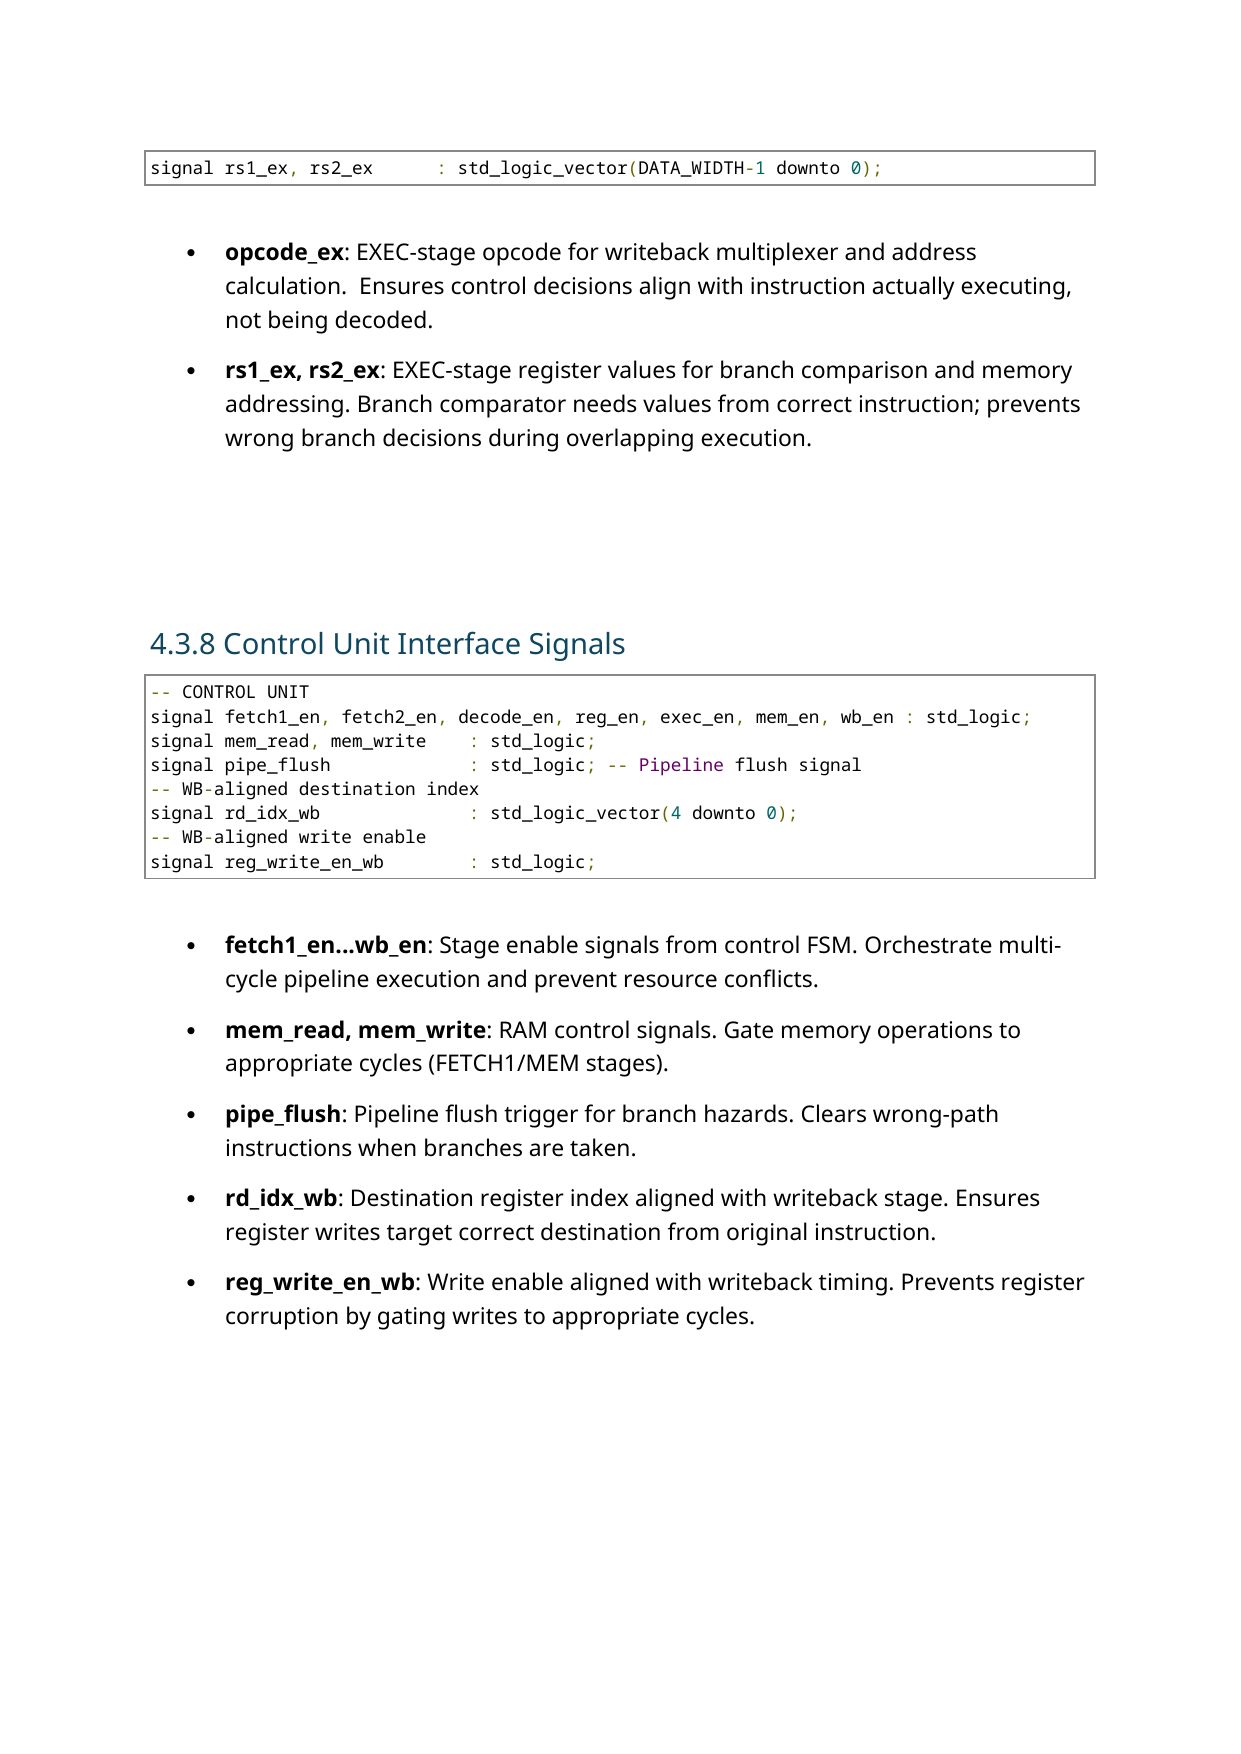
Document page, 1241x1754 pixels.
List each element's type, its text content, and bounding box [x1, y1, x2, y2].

text signal mem_read, mem_write : std_logic; [150, 728, 1090, 752]
list rs1_ex, rs2_ex: EXEC-stage register values for branch comparison and memory addressing. Branch comparator needs values from correct instruction; prevents wrong branch decisions during overlapping execution. [187, 354, 1090, 453]
subtitle 4.3.8 Control Unit Interface Signals [150, 623, 1090, 663]
text signal pipe_flush : std_logic; -- Pipeline flush signal [150, 752, 1090, 777]
text signal rd_idx_wb : std_logic_vector(4 downto 0); [150, 801, 1090, 825]
list rd_idx_wb: Destination register index aligned with writeback stage. Ensures register writes target correct destination from original instruction. [187, 1182, 1090, 1247]
list reg_write_en_wb: Write enable aligned with writeback timing. Prevents register corruption by gating writes to appropriate cycles. [187, 1266, 1090, 1331]
text -- CONTROL UNIT [146, 676, 1094, 704]
text signal fetch1_en, fetch2_en, decode_en, reg_en, exec_en, mem_en, wb_en : std_logic; [150, 704, 1090, 728]
list opcode_ex: EXEC-stage opcode for writeback multiplexer and address calculation. Ensures control decisions align with instruction actually executing, not being decoded. [187, 236, 1090, 335]
text signal reg_write_en_wb : std_logic; [146, 843, 1094, 878]
text signal rs1_ex, rs2_ex : std_logic_vector(DATA_WIDTH-1 downto 0); [146, 152, 1094, 184]
text -- WB-aligned destination index [150, 777, 1090, 801]
list pipe_flush: Pipeline flush trigger for branch hazards. Clears wrong-path instructions when branches are taken. [187, 1098, 1090, 1163]
list fetch1_en...wb_en: Stage enable signals from control FSM. Orchestrate multi-cycle pipeline execution and prevent resource conflicts. [187, 929, 1090, 994]
list mem_read, mem_write: RAM control signals. Gate memory operations to appropriate cycles (FETCH1/MEM stages). [187, 1014, 1090, 1079]
text -- WB-aligned write enable [150, 825, 1090, 843]
